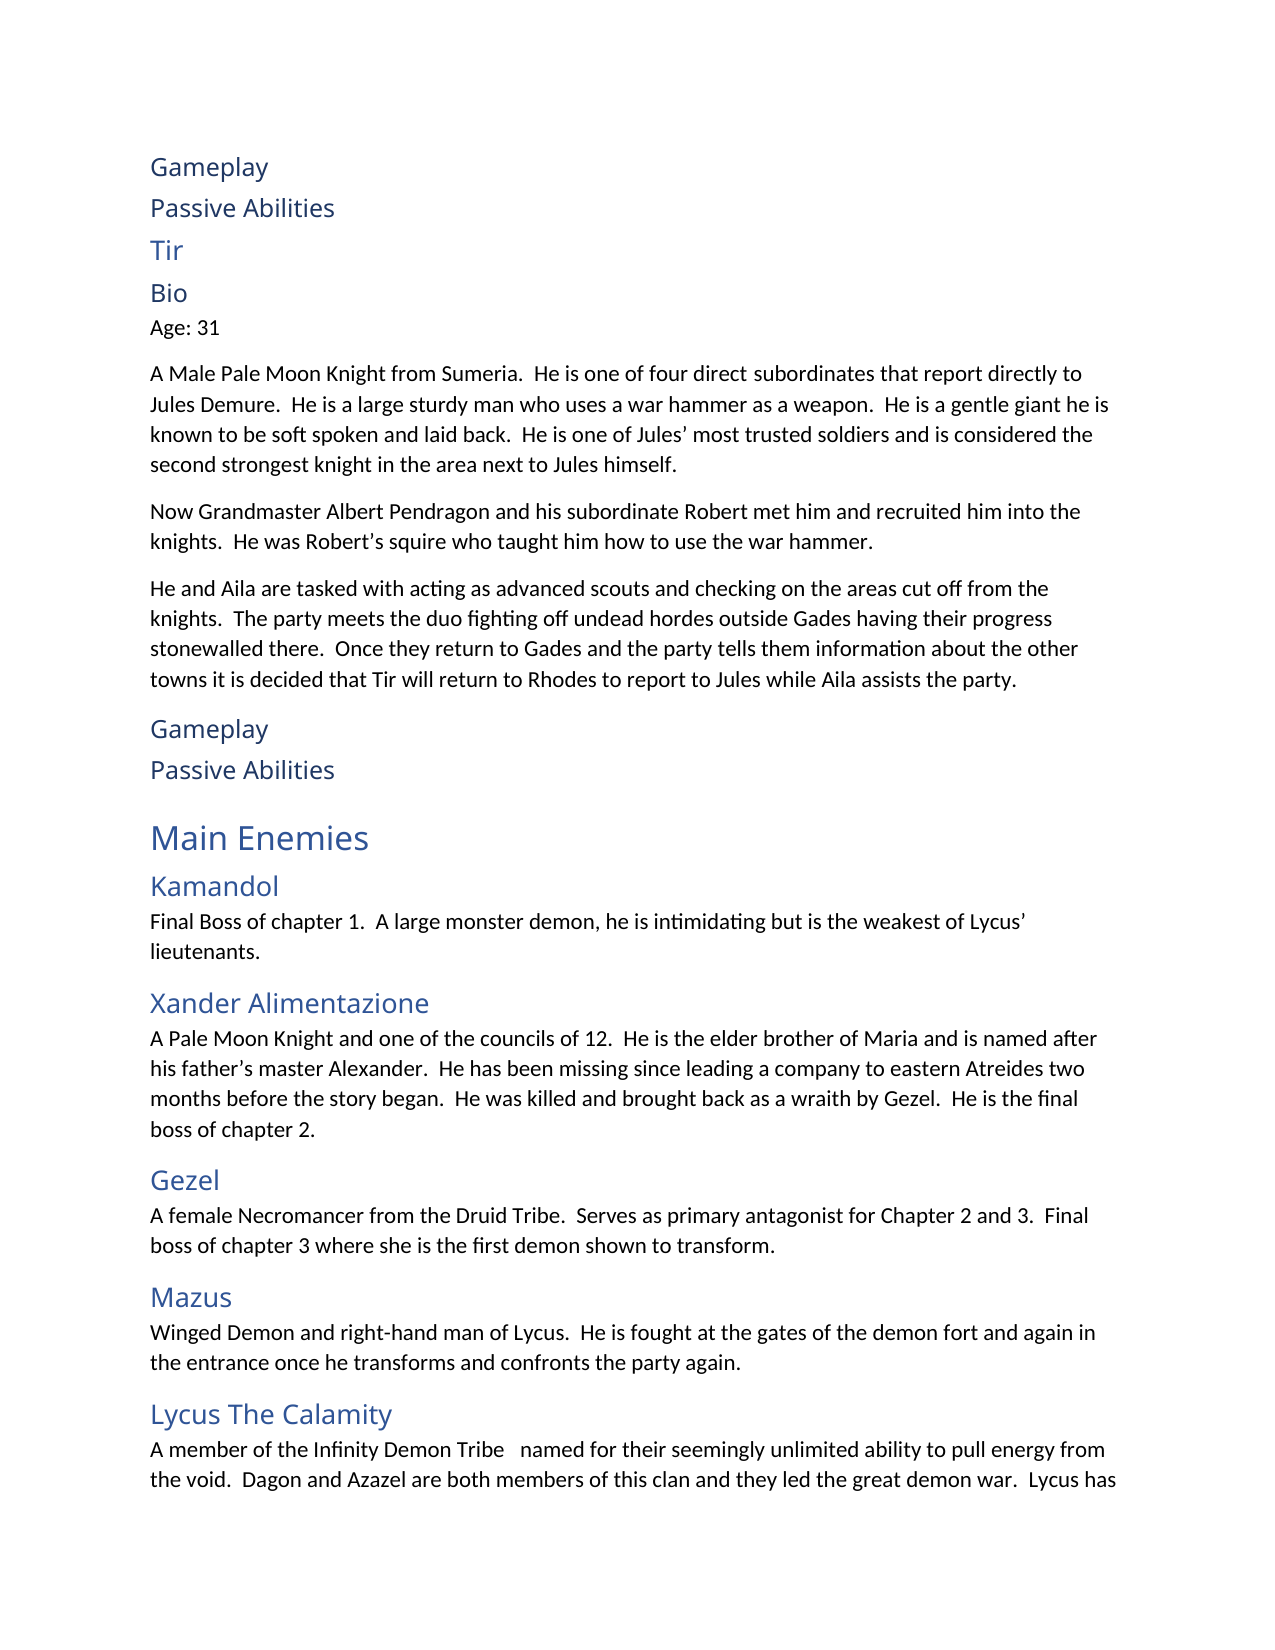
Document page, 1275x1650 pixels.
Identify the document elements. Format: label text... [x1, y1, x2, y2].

subtitle Gameplay [150, 712, 1125, 746]
text Now Grandmaster Albert Pendragon and his subordinate Robert met him and recruited him into the knights. He was Robert’s squire who taught him how to use the war hammer. [150, 497, 1125, 555]
subtitle Xander Alimentazione [150, 984, 1125, 1021]
subtitle Main Enemies [150, 814, 1125, 860]
subtitle Gezel [150, 1162, 1125, 1198]
subtitle Passive Abilities [150, 752, 1125, 787]
subtitle Bio [150, 276, 1125, 310]
subtitle Tir [150, 232, 1125, 269]
subtitle Lycus The Calamity [150, 1395, 1125, 1432]
subtitle Mazus [150, 1278, 1125, 1315]
text Winged Demon and right-hand man of Lycus. He is fought at the gates of the demon fort and again in the entrance once he transforms and confronts the party again. [150, 1318, 1125, 1376]
text A female Necromancer from the Druid Tribe. Serves as primary antagonist for Chapter 2 and 3. Final boss of chapter 3 where she is the first demon shown to transform. [150, 1201, 1125, 1259]
text Age: 31 [150, 313, 1125, 341]
text A Pale Moon Knight and one of the councils of 12. He is the elder brother of Maria and is named after his father’s master Alexander. He has been missing since leading a company to eastern Atreides two months before the story began. He was killed and brought back as a wraith by Gezel. He is the final boss of chapter 2. [150, 1024, 1125, 1143]
text He and Aila are tasked with acting as advanced scouts and checking on the areas cut off from the knights. The party meets the duo fighting off undead hordes outside Gades having their progress stonewalled there. Once they return to Gades and the party tells them information about the other towns it is decided that Tir will return to Rhodes to report to Jules while Aila assists the party. [150, 574, 1125, 693]
subtitle Gameplay [150, 150, 1125, 184]
subtitle Passive Abilities [150, 191, 1125, 225]
subtitle Kamandol [150, 867, 1125, 904]
text Final Boss of chapter 1. A large monster demon, he is intimidating but is the weakest of Lycus’ lieutenants. [150, 907, 1125, 965]
text A Male Pale Moon Knight from Sumeria. He is one of four direct subordinates that report directly to Jules Demure. He is a large sturdy man who uses a war hammer as a weapon. He is a gentle giant he is known to be soft spoken and laid back. He is one of Jules’ most trusted soldiers and is considered the second strongest knight in the area next to Jules himself. [150, 359, 1125, 478]
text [150, 1435, 1125, 1493]
